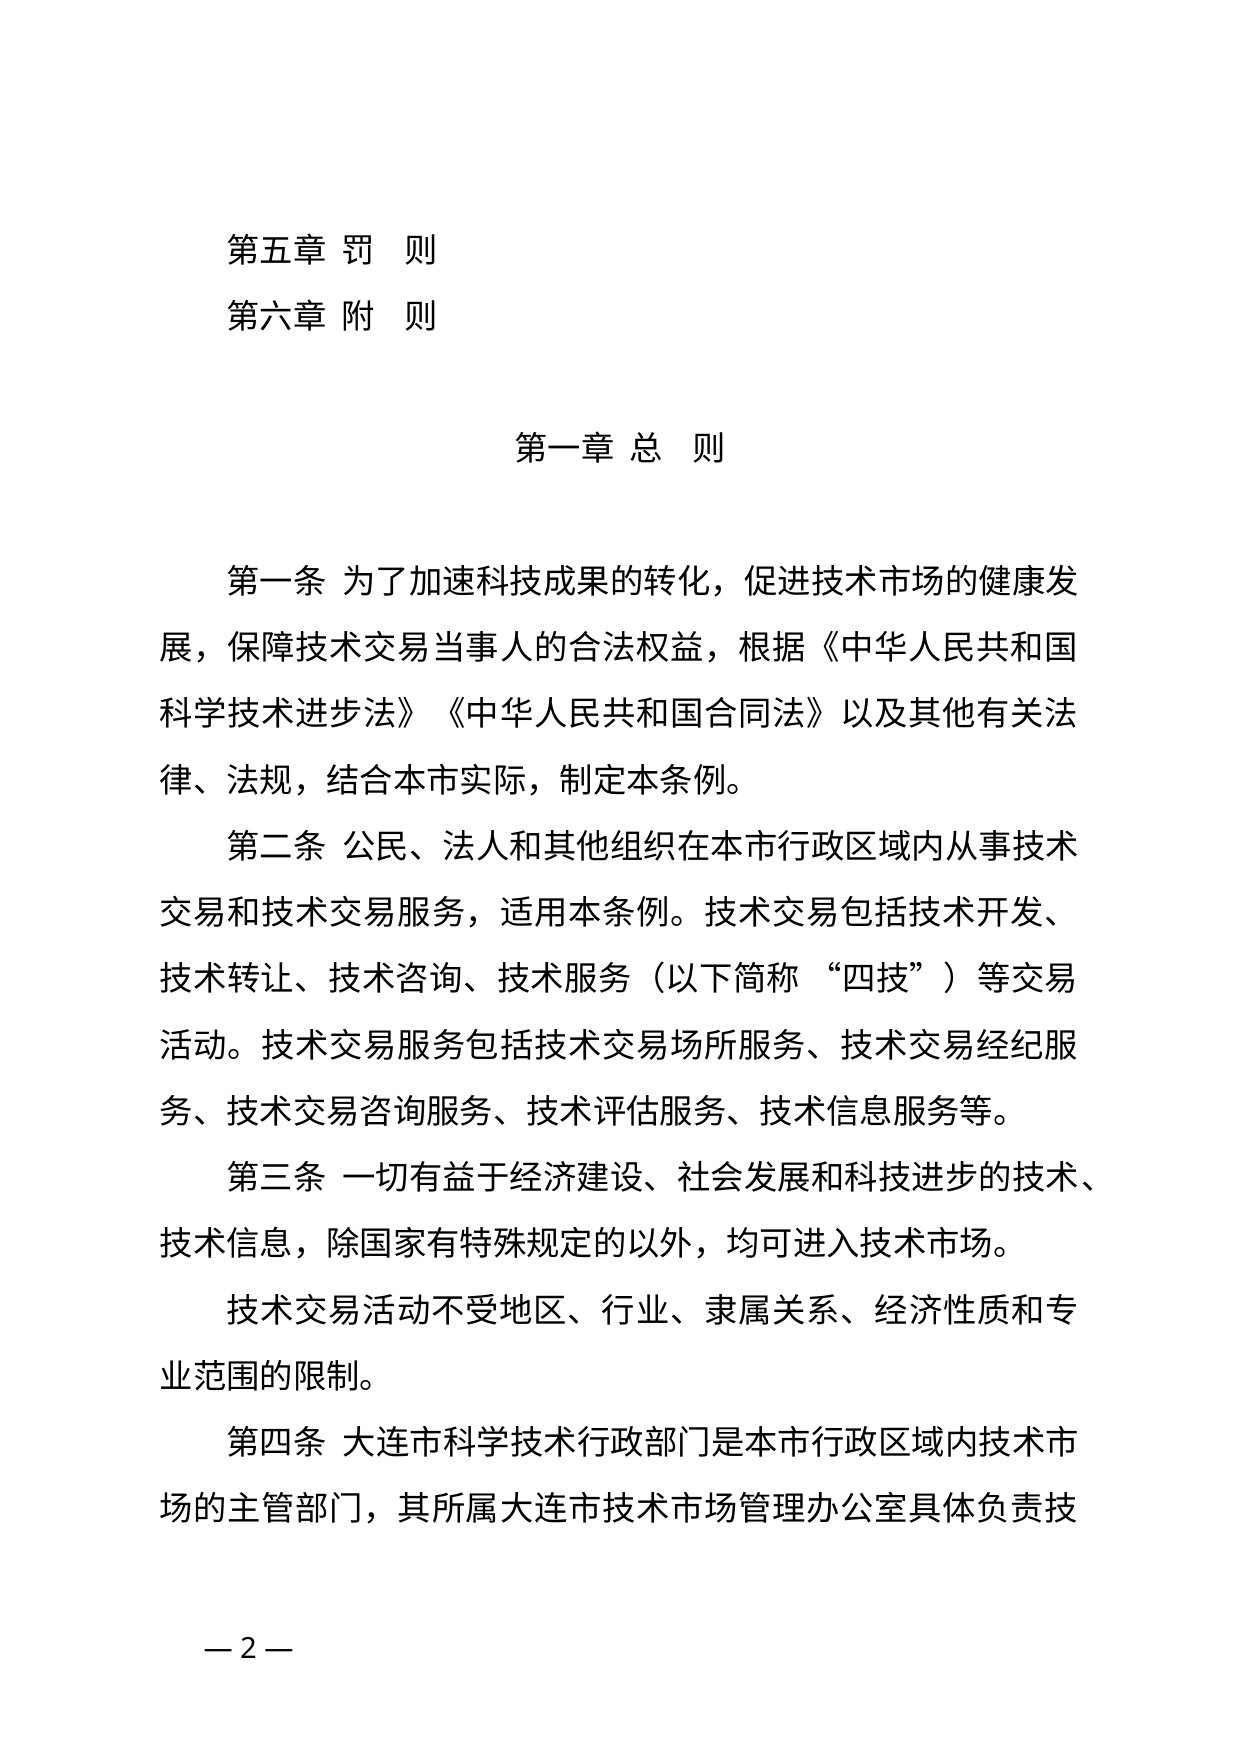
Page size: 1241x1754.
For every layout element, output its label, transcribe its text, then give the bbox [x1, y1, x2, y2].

text 第三条 一切有益于经济建设、社会发展和科技进步的技术、技术信息，除国家有特殊规定的以外，均可进入技术市场。 [159, 1142, 1081, 1274]
text 第六章 附 则 [159, 281, 1081, 347]
text 第二条 公民、法人和其他组织在本市行政区域内从事技术交易和技术交易服务，适用本条例。技术交易包括技术开发、技术转让、技术咨询、技术服务（以下简称 “四技”）等交易活动。技术交易服务包括技术交易场所服务、技术交易经纪服务、技术交易咨询服务、技术评估服务、技术信息服务等。 [159, 811, 1081, 1142]
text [159, 1407, 1081, 1539]
text 第一条 为了加速科技成果的转化，促进技术市场的健康发展，保障技术交易当事人的合法权益，根据《中华人民共和国科学技术进步法》《中华人民共和国合同法》以及其他有关法律、法规，结合本市实际，制定本条例。 [159, 546, 1081, 811]
subtitle 第一章 总 则 [159, 413, 1081, 479]
text 第五章 罚 则 [159, 214, 1081, 281]
text 技术交易活动不受地区、行业、隶属关系、经济性质和专业范围的限制。 [159, 1274, 1081, 1407]
